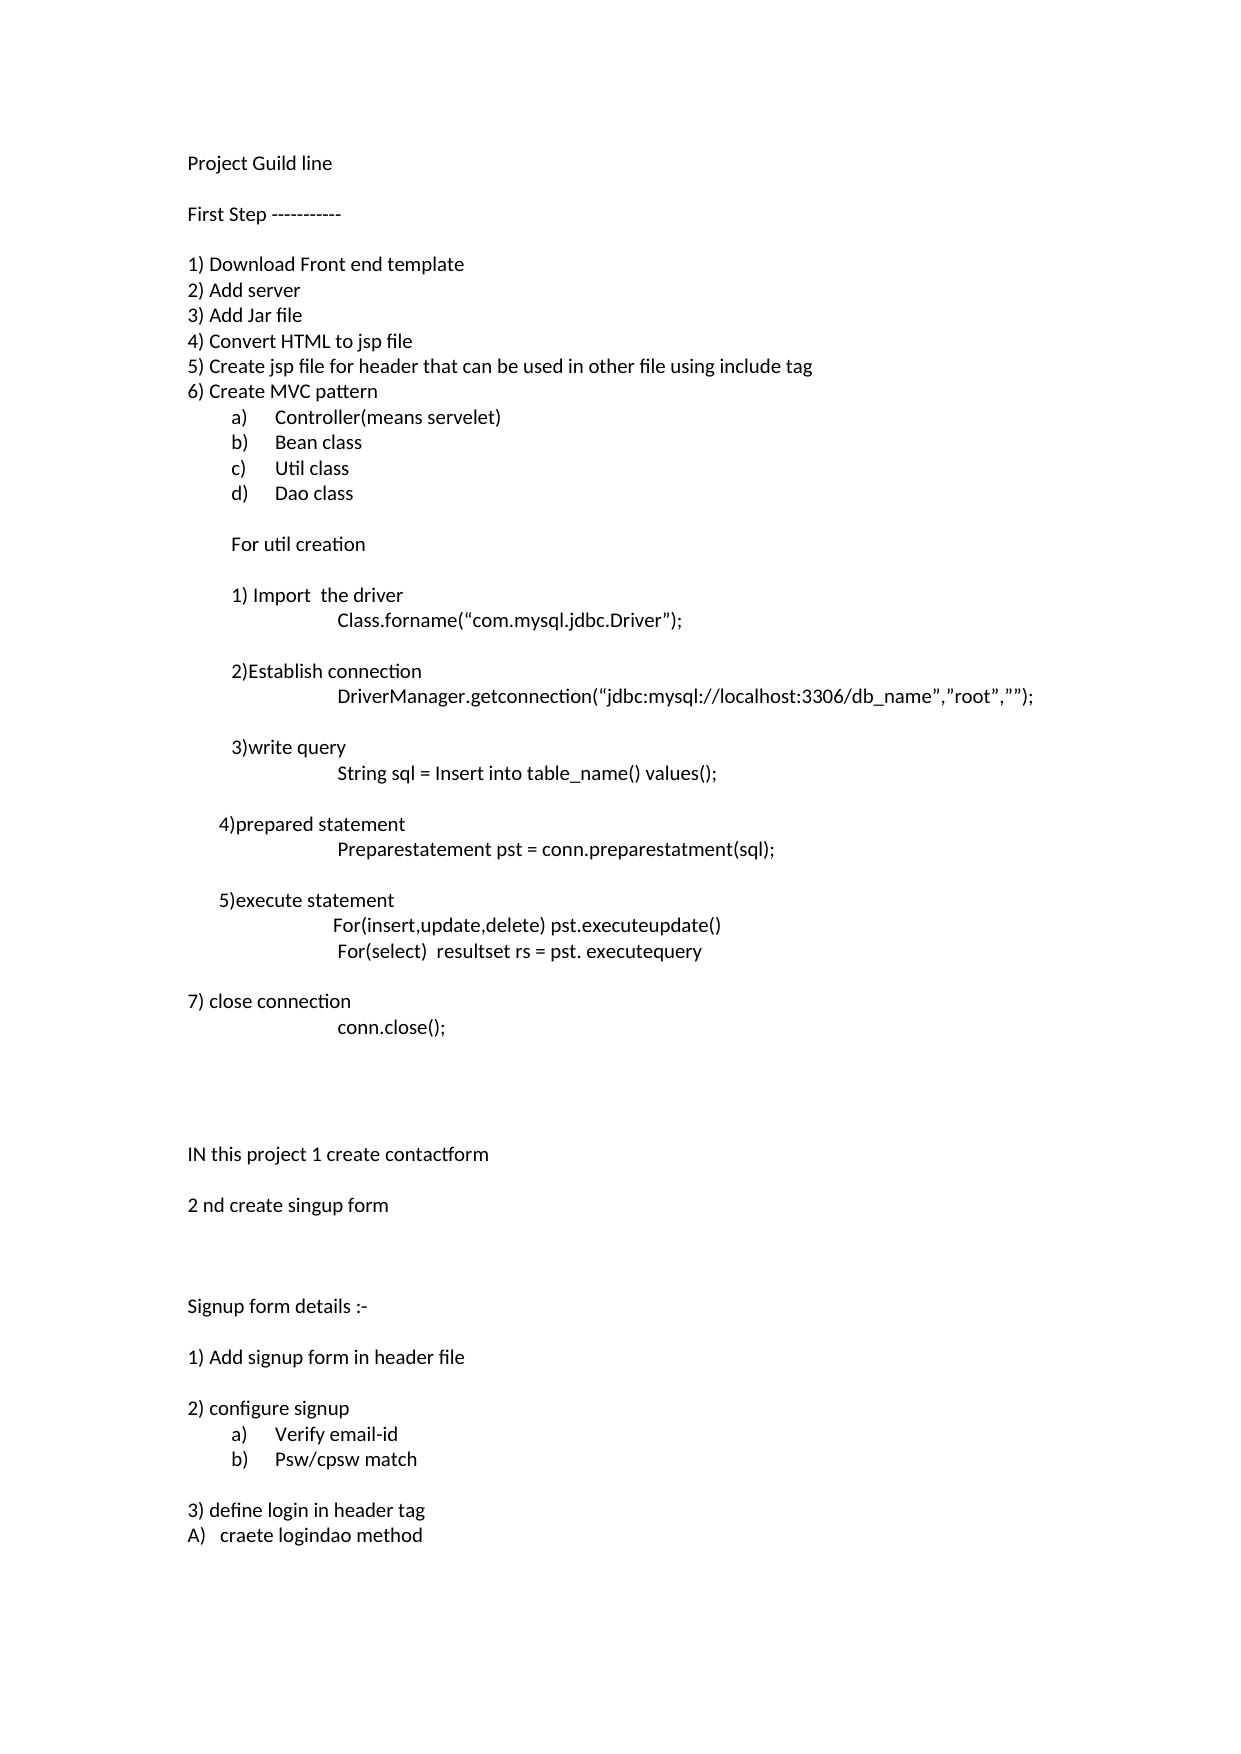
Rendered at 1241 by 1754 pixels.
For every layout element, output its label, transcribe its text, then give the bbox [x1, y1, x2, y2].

list 3)write query [231, 734, 1053, 760]
list Class.forname(“com.mysql.jdbc.Driver”); [187, 607, 1053, 633]
list Import the driver [231, 582, 1053, 607]
list Create MVC pattern [187, 379, 1053, 404]
list Download Front end template [187, 252, 1053, 277]
text First Step ----------- [187, 201, 1053, 226]
list 5)execute statement [187, 887, 1053, 912]
list close connection [187, 989, 1053, 1014]
text Project Guild line [187, 150, 1053, 175]
list Dao class [231, 480, 1053, 506]
list 2 nd create singup form [187, 1192, 1053, 1217]
list Convert HTML to jsp file [187, 328, 1053, 353]
list craete logindao method [187, 1522, 1053, 1548]
list Signup form details :- [187, 1294, 1053, 1319]
list Controller(means servelet) [231, 404, 1053, 429]
list Create jsp file for header that can be used in other file using include tag [187, 353, 1053, 379]
list For(select) resultset rs = pst. executequery [187, 938, 1053, 963]
list Add signup form in header file [187, 1344, 1053, 1370]
list define login in header tag [187, 1497, 1053, 1522]
list configure signup [187, 1395, 1053, 1421]
list String sql = Insert into table_name() values(); [231, 760, 1053, 785]
list Verify email-id [231, 1421, 1053, 1446]
list 2)Establish connection [231, 658, 1053, 684]
list Bean class [231, 429, 1053, 455]
list Add Jar file [187, 302, 1053, 328]
list conn.close(); [231, 1014, 1053, 1039]
list IN this project 1 create contactform [187, 1141, 1053, 1167]
list Util class [231, 455, 1053, 480]
list For util creation [231, 531, 1053, 557]
list Add server [187, 277, 1053, 302]
list DriverManager.getconnection(“jdbc:mysql://localhost:3306/db_name”,”root”,””); [231, 684, 1053, 709]
list Psw/cpsw match [231, 1446, 1053, 1472]
list 4)prepared statement [187, 811, 1053, 836]
list Preparestatement pst = conn.preparestatment(sql); [231, 836, 1053, 862]
list For(insert,update,delete) pst.executeupdate() [187, 912, 1053, 938]
